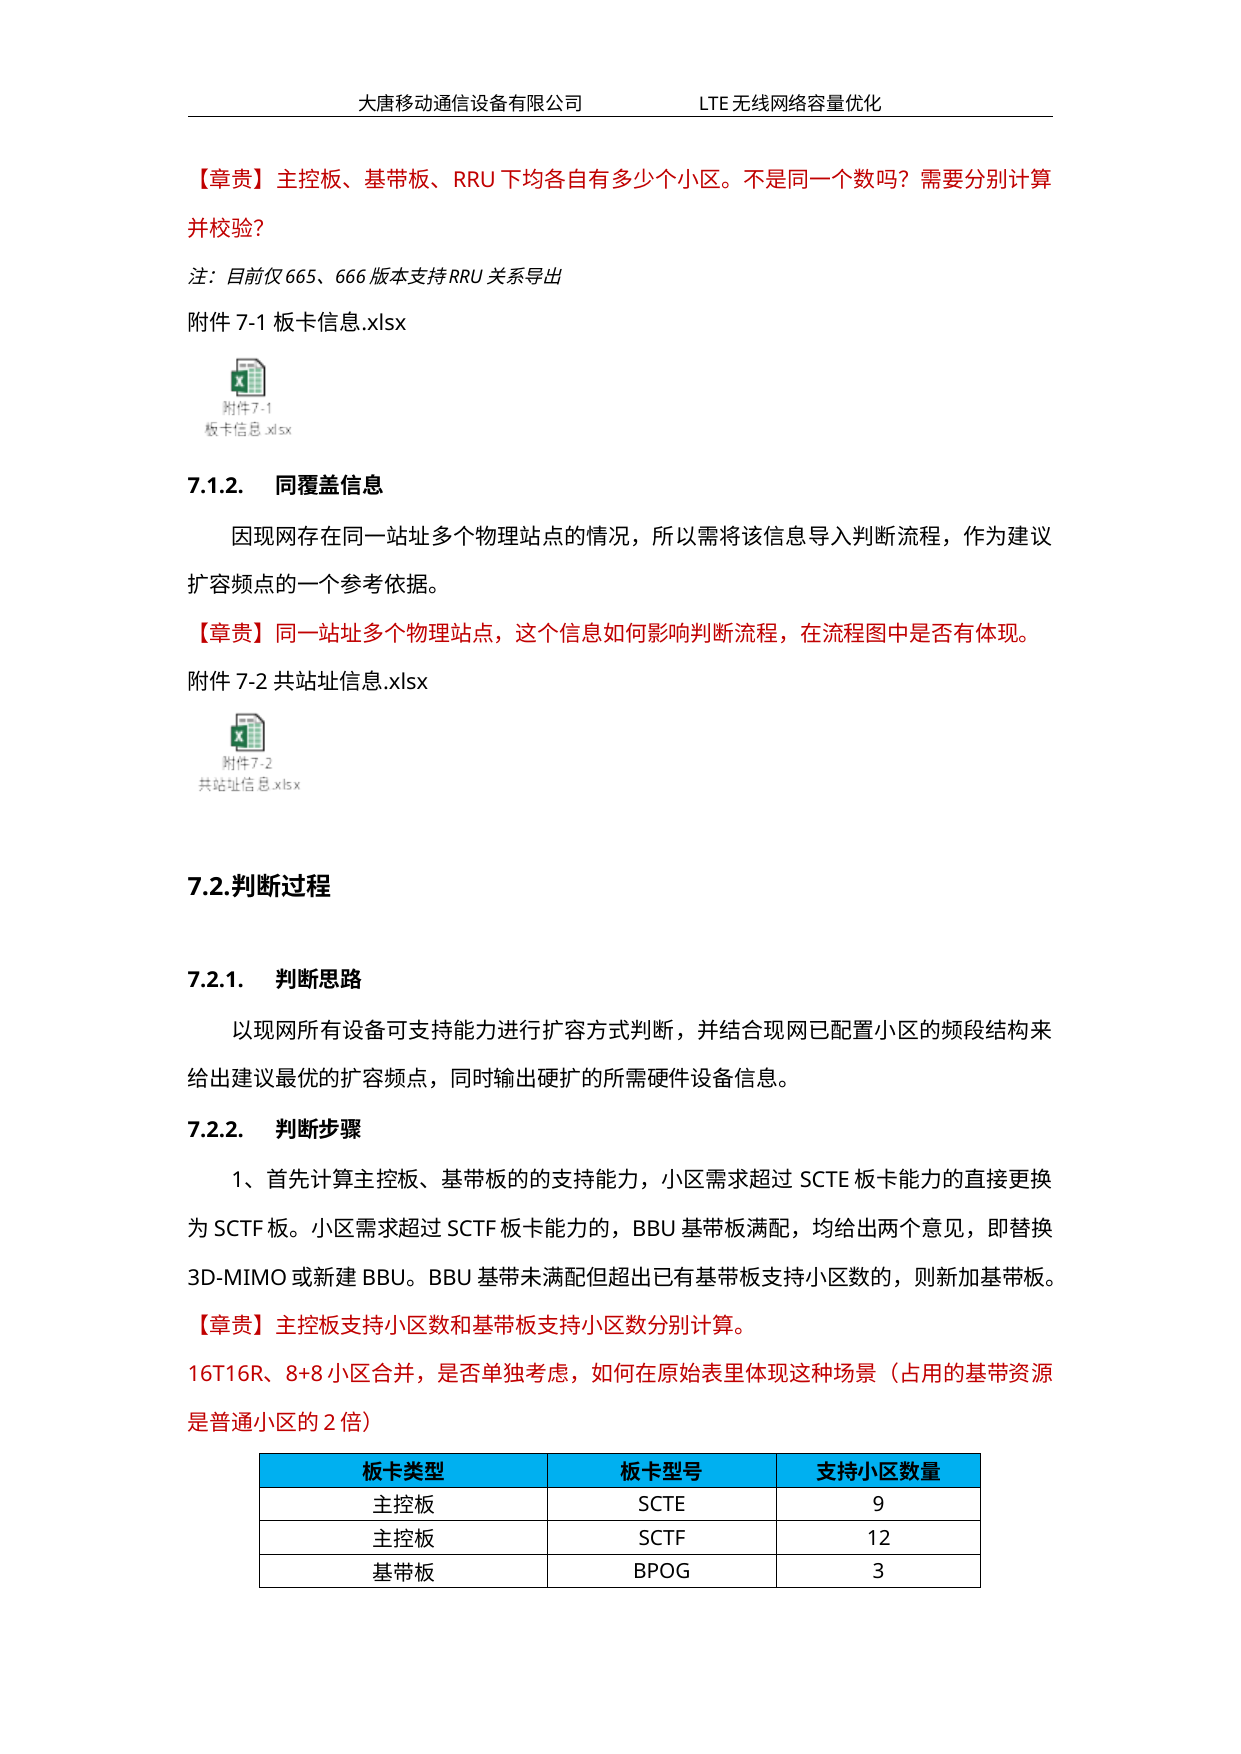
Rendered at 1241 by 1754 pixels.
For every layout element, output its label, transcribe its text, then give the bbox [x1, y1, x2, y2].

table_cell 基带板 [260, 1555, 547, 1587]
table_header 支持小区数量 [777, 1454, 980, 1487]
table_cell SCTF [548, 1521, 776, 1554]
text 附件7-2 共站址信息.xlsx [187, 664, 1053, 696]
text 【章贵】同一站址多个物理站点，这个信息如何影响判断流程，在流程图中是否有体现。 [187, 615, 1053, 648]
table_header 板卡型号 [548, 1454, 776, 1487]
table_cell 3 [777, 1555, 980, 1587]
text 【章贵】主控板支持小区数和基带板支持小区数分别计算。 [187, 1308, 1053, 1340]
text 以现网所有设备可支持能力进行扩容方式判断，并结合现网已配置小区的频段结构来给出建议最优的扩容频点，同时输出硬扩的所需硬件设备信息。 [187, 1012, 1053, 1093]
text 【章贵】主控板、基带板、RRU下均各自有多少个小区。不是同一个数吗？需要分别计算并校验？ [187, 162, 1053, 243]
table_cell 12 [777, 1521, 980, 1554]
text 16T16R、8+8小区合并，是否单独考虑，如何在原始表里体现这种场景（占用的基带资源是普通小区的2倍） [187, 1356, 1053, 1437]
text 附件7-1 板卡信息.xlsx [187, 305, 1053, 338]
table_cell BPOG [548, 1555, 776, 1587]
table_header 板卡类型 [260, 1454, 547, 1487]
subtitle 判断思路 [187, 962, 1053, 994]
table_cell 9 [777, 1488, 980, 1520]
table_cell 主控板 [260, 1488, 547, 1520]
subtitle 判断步骤 [187, 1111, 1053, 1144]
text 注：目前仅665、666版本支持RRU关系导出 [187, 259, 1053, 292]
table_cell 主控板 [260, 1521, 547, 1554]
text 1、首先计算主控板、基带板的的支持能力，小区需求超过SCTE板卡能力的直接更换为SCTF板。小区需求超过SCTF板卡能力的，BBU基带板满配，均给出两个意见，即替换3D-MIMO或新建BBU。BBU基带未满配但超出已有基带板支持小区数的，则新加基带板。 [187, 1162, 1053, 1292]
text 因现网存在同一站址多个物理站点的情况，所以需将该信息导入判断流程，作为建议扩容频点的一个参考依据。 [187, 518, 1053, 599]
table_cell SCTE [548, 1488, 776, 1520]
subtitle 判断过程 [187, 852, 1053, 917]
subtitle 同覆盖信息 [187, 468, 1053, 500]
